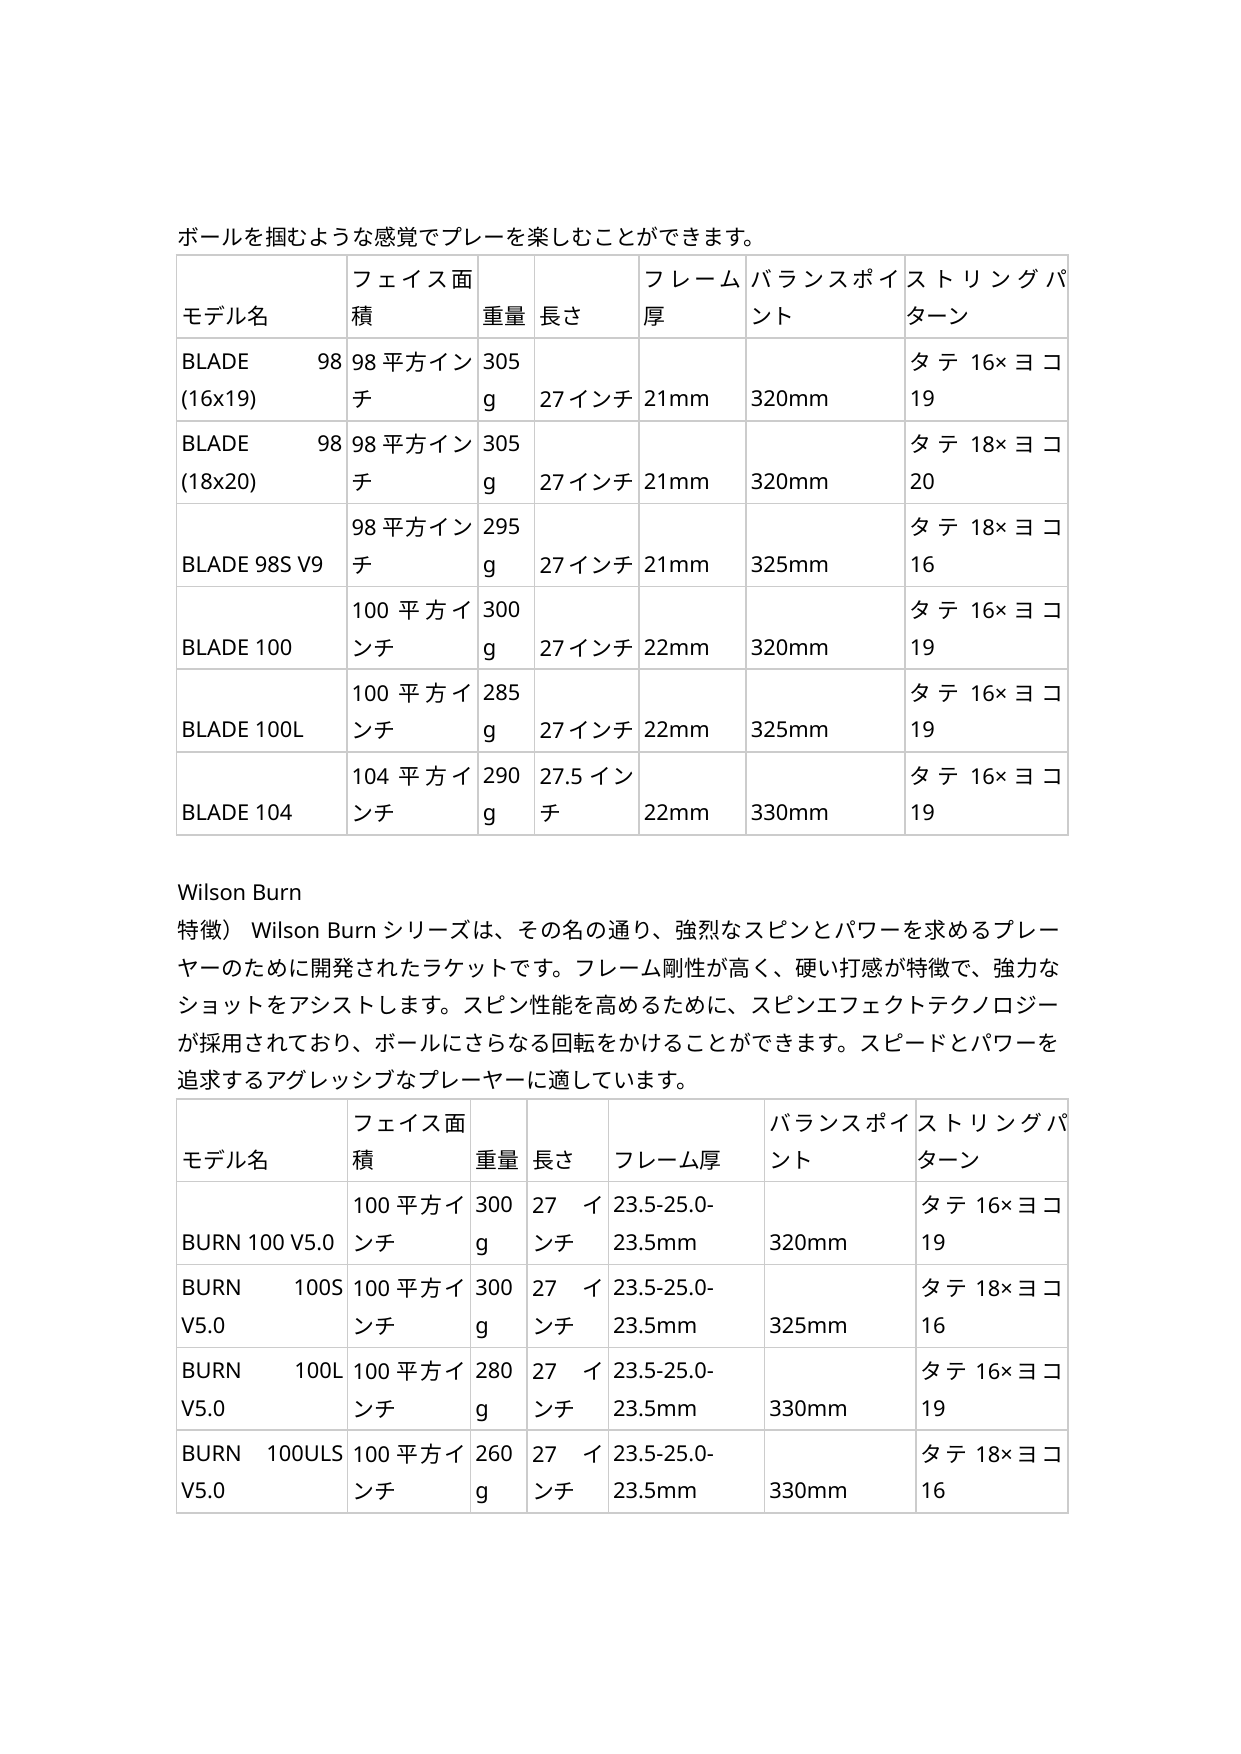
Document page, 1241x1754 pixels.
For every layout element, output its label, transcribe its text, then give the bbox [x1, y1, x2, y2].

table_header 重量 [471, 1100, 526, 1181]
table_cell 295g [479, 504, 534, 586]
table_cell 100平方インチ [348, 1182, 470, 1264]
table_cell 330mm [747, 753, 904, 834]
table_cell タテ18×ヨコ16 [917, 1431, 1067, 1512]
table_header モデル名 [177, 256, 346, 337]
table_cell 23.5-25.0-23.5mm [609, 1348, 764, 1429]
text 特徴） Wilson Burnシリーズは、その名の通り、強烈なスピンとパワーを求めるプレーヤーのために開発されたラケットです。フレーム剛性が高く、硬い打感が特徴で、強力なショットをアシストします。スピン性能を高めるために、スピンエフェクトテクノロジーが採用されており、ボールにさらなる回転をかけることができます。スピードとパワーを追求するアグレッシブなプレーヤーに適しています。 [177, 911, 1063, 1098]
table_header フェイス面積 [348, 1100, 470, 1181]
table_cell BURN 100L V5.0 [177, 1348, 347, 1429]
table_cell BURN 100 V5.0 [177, 1182, 347, 1264]
table_cell 27インチ [528, 1348, 608, 1429]
table_cell 23.5-25.0-23.5mm [609, 1265, 764, 1346]
table_cell 98平方インチ [348, 422, 477, 503]
table_cell 27インチ [535, 670, 638, 751]
table_cell 21mm [640, 504, 745, 586]
table_header 重量 [479, 256, 534, 337]
table_cell タテ16×ヨコ19 [917, 1348, 1067, 1429]
table_cell 23.5-25.0-23.5mm [609, 1182, 764, 1264]
table_header ストリングパターン [917, 1100, 1067, 1181]
table_cell 320mm [747, 339, 904, 420]
table_header バランスポイント [747, 256, 904, 337]
table_cell 27インチ [535, 587, 638, 668]
table_header フレーム厚 [640, 256, 745, 337]
table_cell 320mm [765, 1182, 915, 1264]
table_cell 305g [479, 422, 534, 503]
table_cell 22mm [640, 670, 745, 751]
table_cell 27インチ [535, 339, 638, 420]
table_header バランスポイント [765, 1100, 915, 1181]
table_cell BLADE 98S V9 [177, 504, 346, 586]
table_cell 22mm [640, 753, 745, 834]
text Wilson Burn [177, 873, 1063, 911]
table_cell タテ16×ヨコ19 [906, 670, 1067, 751]
table_cell タテ16×ヨコ19 [917, 1182, 1067, 1264]
table_cell 27インチ [535, 504, 638, 586]
table_cell 27インチ [528, 1265, 608, 1346]
table_cell BLADE 100 [177, 587, 346, 668]
table_cell 21mm [640, 339, 745, 420]
table_header モデル名 [177, 1100, 347, 1181]
table_cell 27インチ [528, 1431, 608, 1512]
table_cell BLADE 98 (18x20) [177, 422, 346, 503]
table_cell 325mm [747, 504, 904, 586]
table_cell 27.5インチ [535, 753, 638, 834]
table_cell BURN 100ULS V5.0 [177, 1431, 347, 1512]
table_cell 98平方インチ [348, 339, 477, 420]
table_cell タテ16×ヨコ19 [906, 753, 1067, 834]
table_cell 320mm [747, 587, 904, 668]
table_cell 27インチ [528, 1182, 608, 1264]
table_cell タテ16×ヨコ19 [906, 339, 1067, 420]
table_header 長さ [535, 256, 638, 337]
table_cell BLADE 100L [177, 670, 346, 751]
table_cell 98平方インチ [348, 504, 477, 586]
table_cell 280g [471, 1348, 526, 1429]
table_cell 100平方インチ [348, 587, 477, 668]
table_cell 325mm [747, 670, 904, 751]
table_cell 100平方インチ [348, 1431, 470, 1512]
table_cell 330mm [765, 1431, 915, 1512]
table_cell 305g [479, 339, 534, 420]
table_cell タテ18×ヨコ20 [906, 422, 1067, 503]
table_cell 325mm [765, 1265, 915, 1346]
table_cell 100平方インチ [348, 1265, 470, 1346]
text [177, 217, 1063, 254]
table_cell タテ16×ヨコ19 [906, 587, 1067, 668]
table_cell 300g [479, 587, 534, 668]
table_cell 300g [471, 1182, 526, 1264]
table_cell タテ18×ヨコ16 [917, 1265, 1067, 1346]
table_cell 300g [471, 1265, 526, 1346]
table_cell 100平方インチ [348, 670, 477, 751]
table_cell 104平方インチ [348, 753, 477, 834]
table_cell 285g [479, 670, 534, 751]
table_header ストリングパターン [906, 256, 1067, 337]
table_cell 100平方インチ [348, 1348, 470, 1429]
table_cell 330mm [765, 1348, 915, 1429]
table_cell BLADE 98 (16x19) [177, 339, 346, 420]
table_cell 27インチ [535, 422, 638, 503]
table_cell 290g [479, 753, 534, 834]
table_cell BLADE 104 [177, 753, 346, 834]
table_cell 23.5-25.0-23.5mm [609, 1431, 764, 1512]
table_cell 320mm [747, 422, 904, 503]
table_cell BURN 100S V5.0 [177, 1265, 347, 1346]
table_header フレーム厚 [609, 1100, 764, 1181]
table_cell タテ18×ヨコ16 [906, 504, 1067, 586]
table_header 長さ [528, 1100, 608, 1181]
table_cell 22mm [640, 587, 745, 668]
table_header フェイス面積 [348, 256, 477, 337]
table_cell 260g [471, 1431, 526, 1512]
table_cell 21mm [640, 422, 745, 503]
